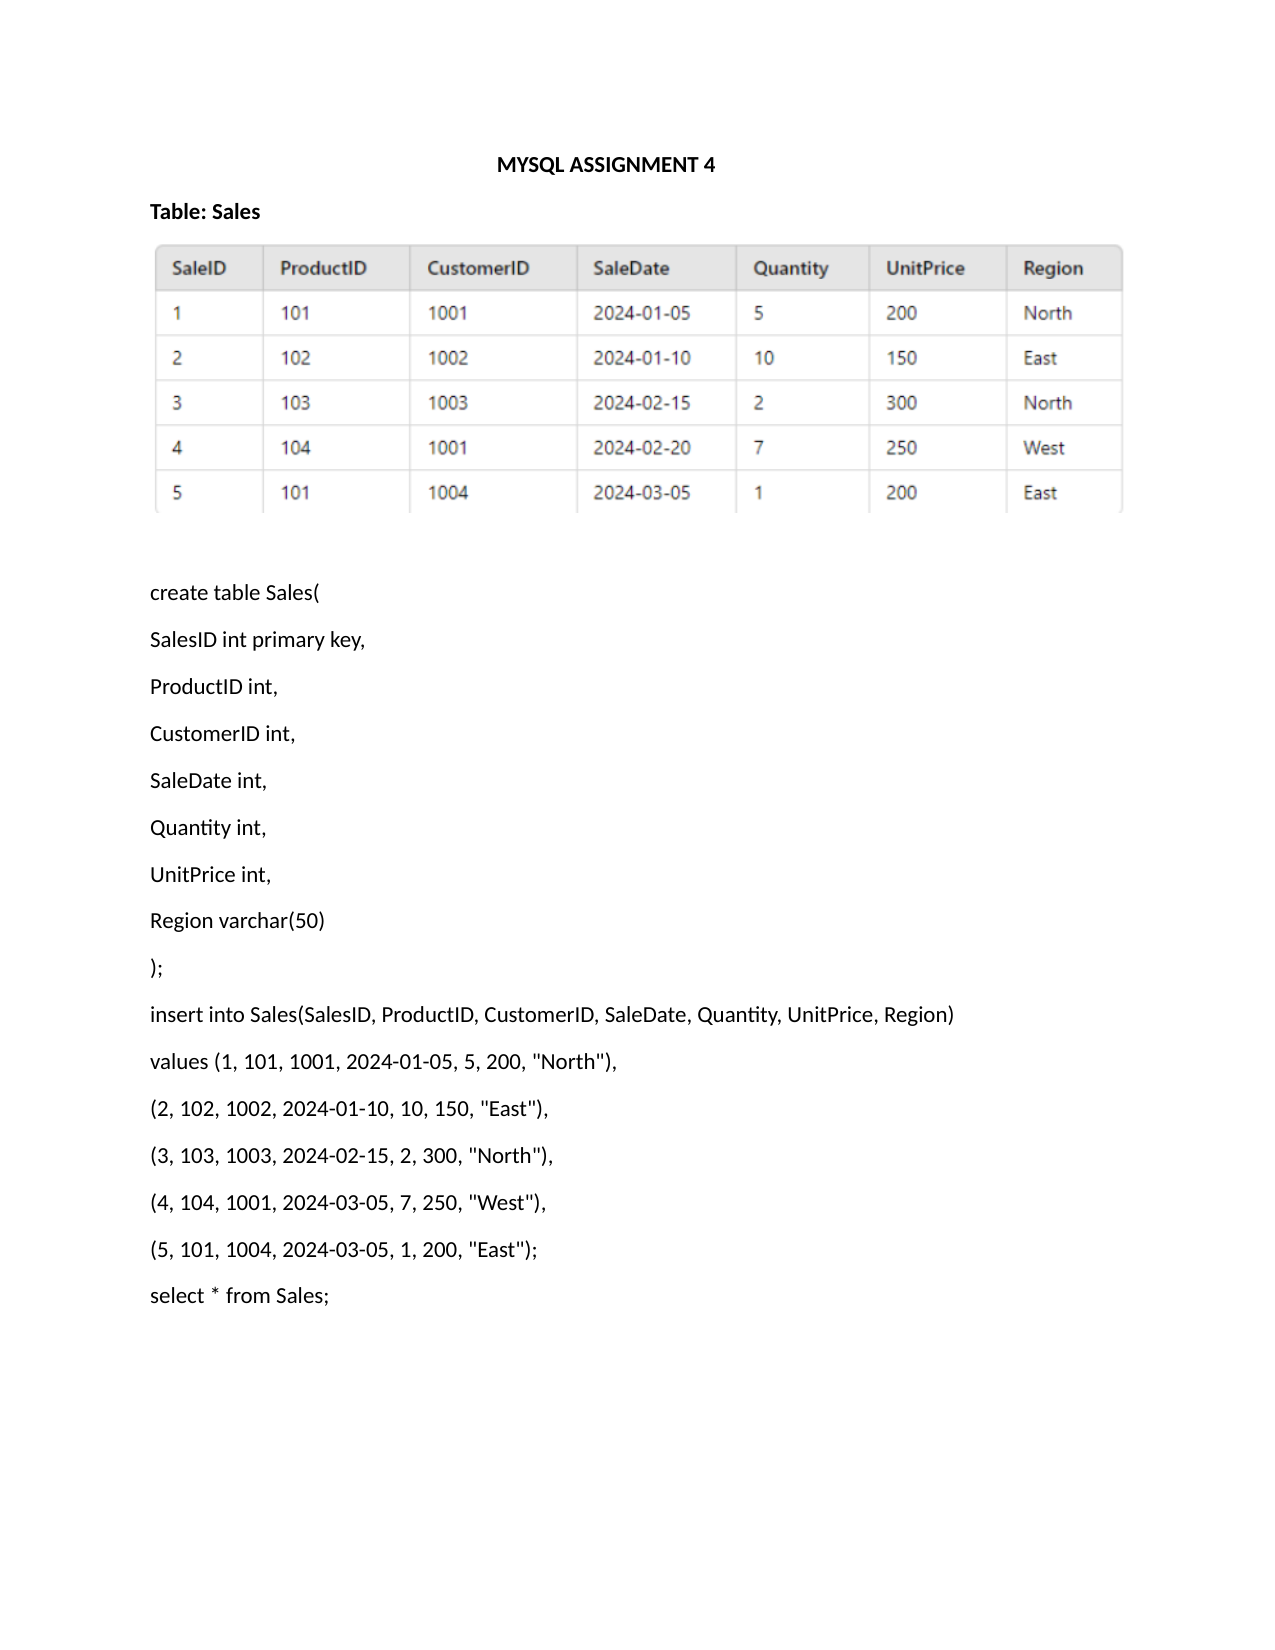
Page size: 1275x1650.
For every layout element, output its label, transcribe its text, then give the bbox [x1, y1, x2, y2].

text Quantity int, [150, 813, 1125, 841]
text values (1, 101, 1001, 2024-01-05, 5, 200, "North"), [150, 1047, 1125, 1075]
picture [150, 243, 1125, 513]
text SaleDate int, [150, 766, 1125, 794]
text SalesID int primary key, [150, 625, 1125, 653]
text ); [150, 953, 1125, 982]
text ProductID int, [150, 672, 1125, 700]
text select * from Sales; [150, 1282, 1125, 1310]
text (3, 103, 1003, 2024-02-15, 2, 300, "North"), [150, 1141, 1125, 1169]
text UnitPrice int, [150, 860, 1125, 888]
text (5, 101, 1004, 2024-03-05, 1, 200, "East"); [150, 1235, 1125, 1263]
text Table: Sales [150, 197, 1125, 225]
text (4, 104, 1001, 2024-03-05, 7, 250, "West"), [150, 1188, 1125, 1216]
text create table Sales( [150, 578, 1125, 607]
text insert into Sales(SalesID, ProductID, CustomerID, SaleDate, Quantity, UnitPrice, Region) [150, 1000, 1125, 1028]
text MYSQL ASSIGNMENT 4 [150, 150, 1125, 178]
text Region varchar(50) [150, 907, 1125, 935]
text CustomerID int, [150, 719, 1125, 747]
text (2, 102, 1002, 2024-01-10, 10, 150, "East"), [150, 1094, 1125, 1122]
